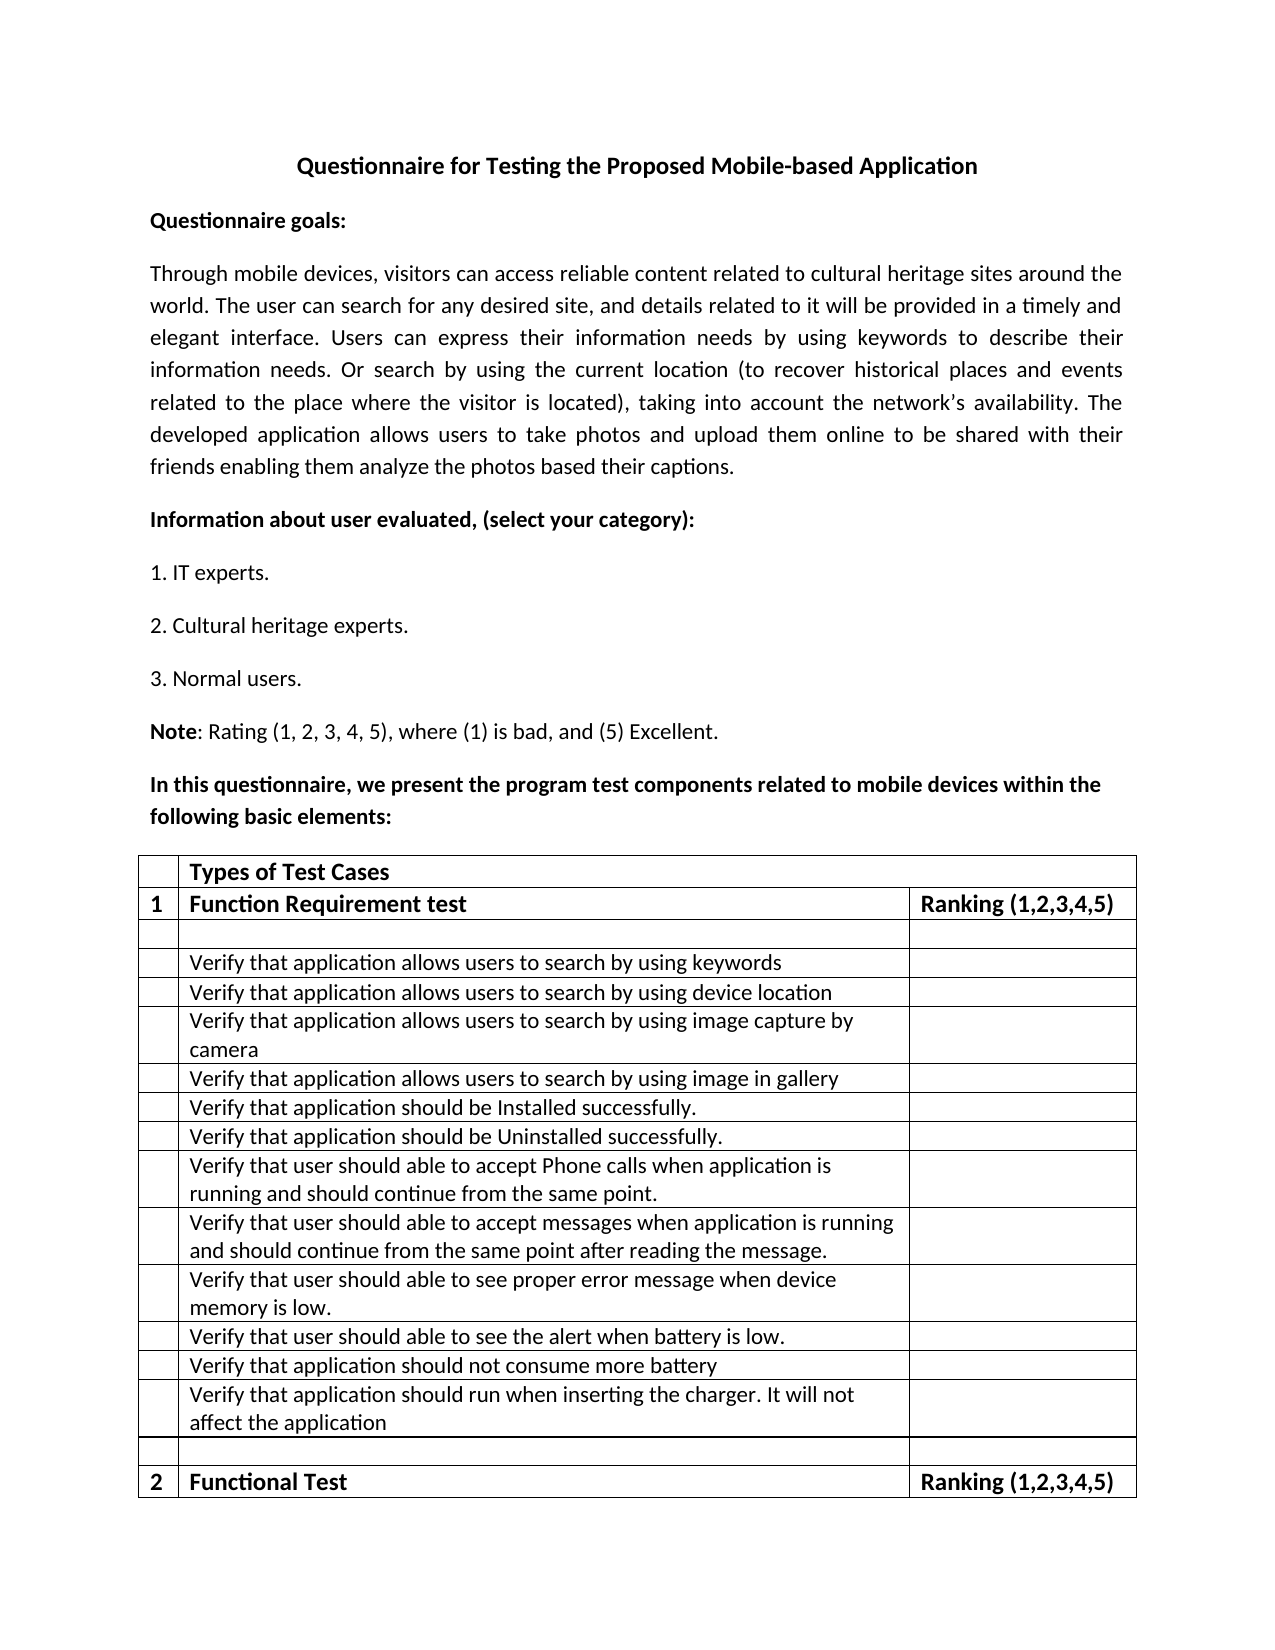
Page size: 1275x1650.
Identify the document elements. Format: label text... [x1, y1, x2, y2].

table_cell [139, 1151, 178, 1207]
table_cell [139, 1322, 178, 1350]
text Through mobile devices, visitors can access reliable content related to cultural heritage sites around the world. The user can search for any desired site, and details related to it will be provided in a timely and elegant interface. Users can express their information needs by using keywords to describe their information needs. Or search by using the current location (to recover historical places and events related to the place where the visitor is located), taking into account the network’s availability. The developed application allows users to take photos and upload them online to be shared with their friends enabling them analyze the photos based their captions. [150, 259, 1125, 480]
table_cell [910, 1380, 1136, 1436]
table_cell Verify that application allows users to search by using device location [179, 978, 909, 1006]
table_cell Function Requirement test [179, 888, 909, 918]
table_cell [910, 1151, 1136, 1207]
text Questionnaire goals: [150, 206, 1125, 234]
table_cell [139, 949, 178, 977]
table_cell [139, 1122, 178, 1150]
table_cell 2 [139, 1466, 178, 1497]
table_cell [179, 1438, 909, 1465]
table_cell Verify that application should be Uninstalled successfully. [179, 1122, 909, 1150]
table_cell Verify that application should be Installed successfully. [179, 1093, 909, 1121]
table_cell [910, 1007, 1136, 1063]
text 1. IT experts. [150, 558, 1125, 586]
table_header [139, 856, 178, 887]
table_cell [139, 1265, 178, 1321]
table_header Types of Test Cases [179, 856, 1136, 887]
text Questionnaire for Testing the Proposed Mobile-based Application [150, 150, 1125, 181]
table_cell [139, 920, 178, 947]
table_cell [910, 949, 1136, 977]
table_cell [910, 920, 1136, 947]
table_cell Verify that user should able to accept Phone calls when application is running and should continue from the same point. [179, 1151, 909, 1207]
table_cell Functional Test [179, 1466, 909, 1497]
table_cell [179, 920, 909, 947]
table_cell [139, 1208, 178, 1264]
table_cell [910, 1093, 1136, 1121]
table_cell [910, 1208, 1136, 1264]
table_cell [139, 1380, 178, 1436]
table_cell Verify that user should able to accept messages when application is running and should continue from the same point after reading the message. [179, 1208, 909, 1264]
text In this questionnaire, we present the program test components related to mobile devices within the following basic elements: [150, 770, 1125, 830]
text Information about user evaluated, (select your category): [150, 505, 1125, 533]
table_cell Ranking (1,2,3,4,5) [910, 1466, 1136, 1497]
table_cell [139, 1093, 178, 1121]
table_cell Ranking (1,2,3,4,5) [910, 888, 1136, 918]
table_cell Verify that application should run when inserting the charger. It will not affect the application [179, 1380, 909, 1436]
table_cell [910, 1438, 1136, 1465]
table_cell [910, 1064, 1136, 1092]
table_cell Verify that user should able to see proper error message when device memory is low. [179, 1265, 909, 1321]
table_cell Verify that application allows users to search by using image in gallery [179, 1064, 909, 1092]
table_cell Verify that application should not consume more battery [179, 1351, 909, 1379]
table_cell Verify that user should able to see the alert when battery is low. [179, 1322, 909, 1350]
table_cell [910, 1265, 1136, 1321]
table_cell 1 [139, 888, 178, 918]
table_cell Verify that application allows users to search by using image capture by camera [179, 1007, 909, 1063]
text 2. Cultural heritage experts. [150, 611, 1125, 639]
table_cell [910, 1122, 1136, 1150]
table_cell [139, 1351, 178, 1379]
table_cell [139, 1064, 178, 1092]
table_cell Verify that application allows users to search by using keywords [179, 949, 909, 977]
table_cell [910, 978, 1136, 1006]
text Note: Rating (1, 2, 3, 4, 5), where (1) is bad, and (5) Excellent. [150, 717, 1125, 745]
text 3. Normal users. [150, 664, 1125, 692]
table_cell [910, 1351, 1136, 1379]
table_cell [910, 1322, 1136, 1350]
table_cell [139, 1438, 178, 1465]
table_cell [139, 1007, 178, 1063]
table_cell [139, 978, 178, 1006]
